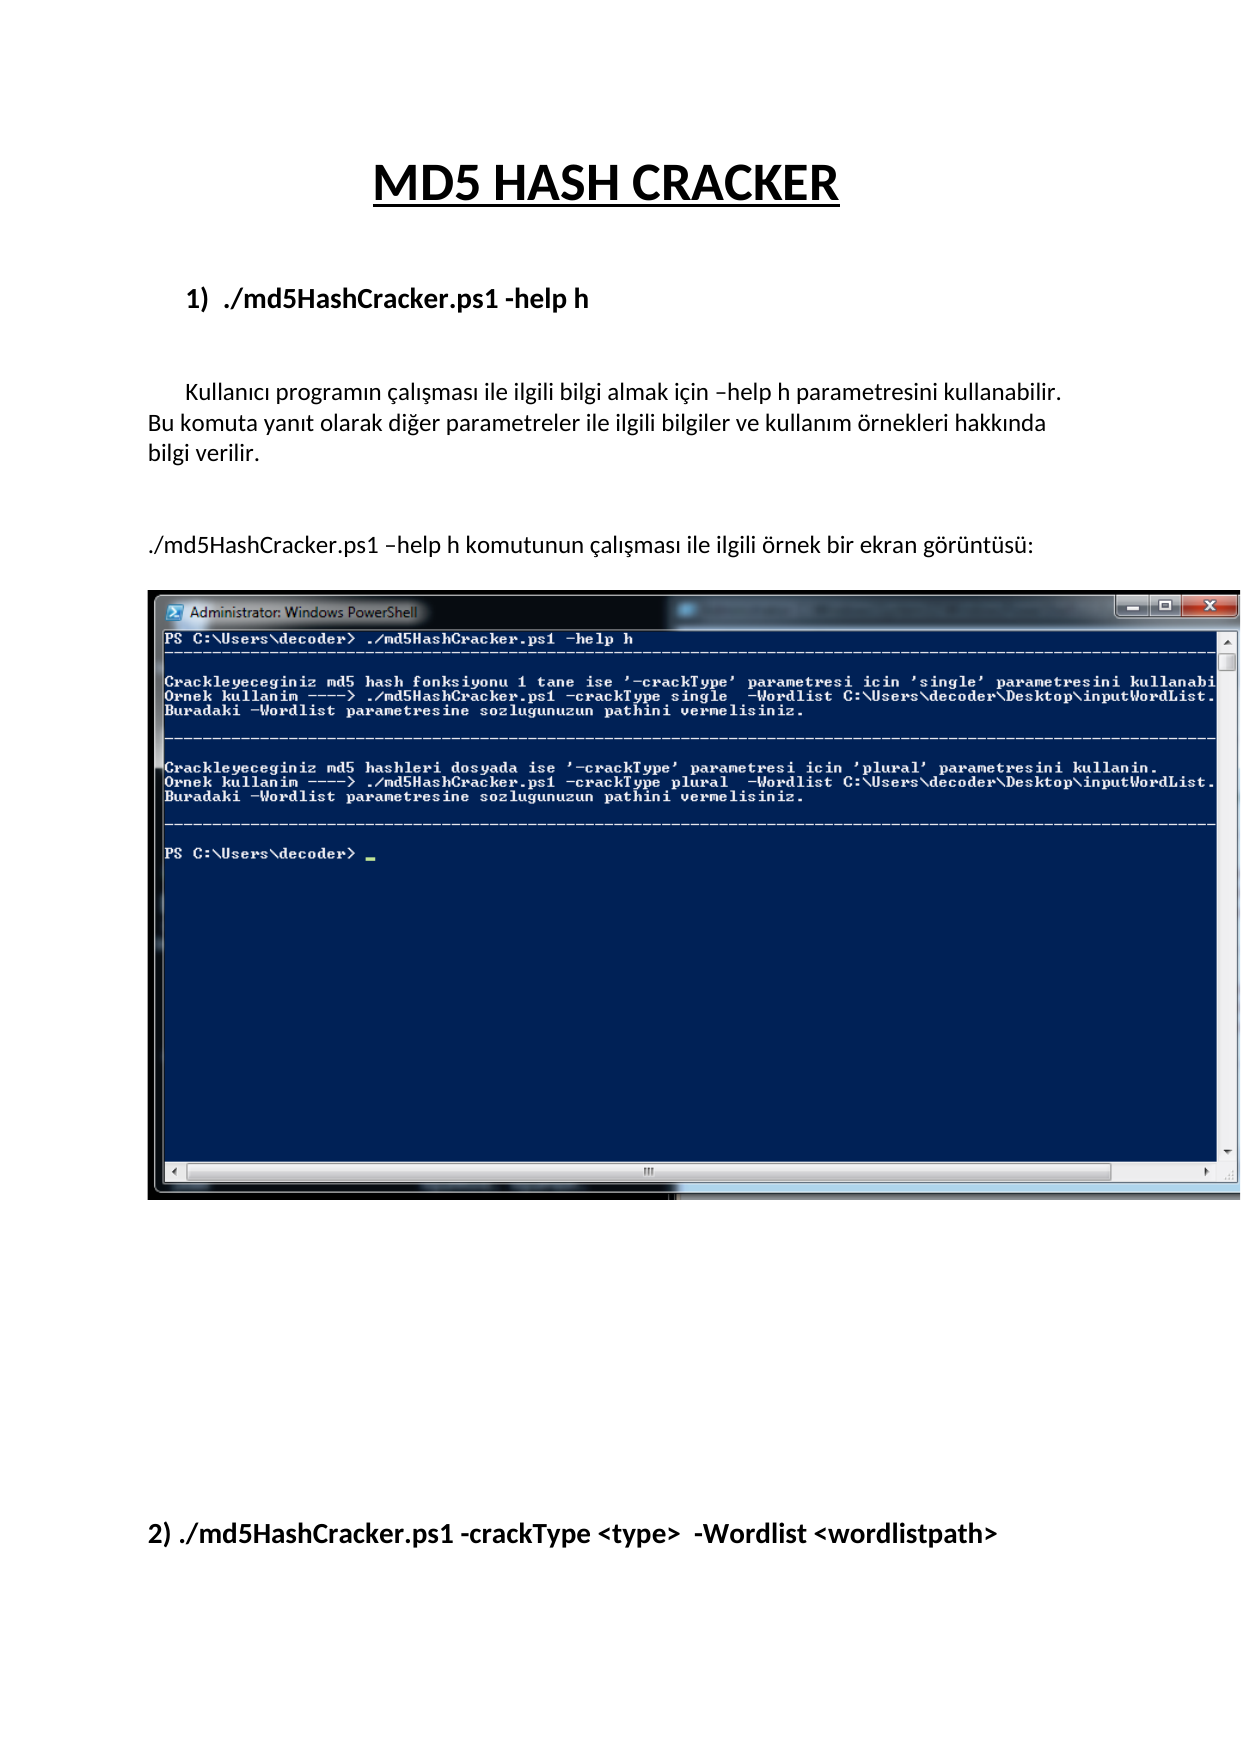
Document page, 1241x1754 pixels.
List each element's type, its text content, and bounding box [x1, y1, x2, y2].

text MD5 HASH CRACKER [298, 148, 1093, 214]
text ./md5HashCracker.ps1 –help h komutunun çalışması ile ilgili örnek bir ekran görüntüsü: [148, 529, 1093, 560]
picture [147, 590, 1241, 1200]
text Kullanıcı programın çalışması ile ilgili bilgi almak için –help h parametresini kullanabilir. Bu komuta yanıt olarak diğer parametreler ile ilgili bilgiler ve kullanım örnekleri hakkında bilgi verilir. [148, 377, 1093, 468]
text 2) ./md5HashCracker.ps1 -crackType <type> -Wordlist <wordlistpath> [148, 1515, 1093, 1551]
list ./md5HashCracker.ps1 -help h [185, 280, 1093, 316]
